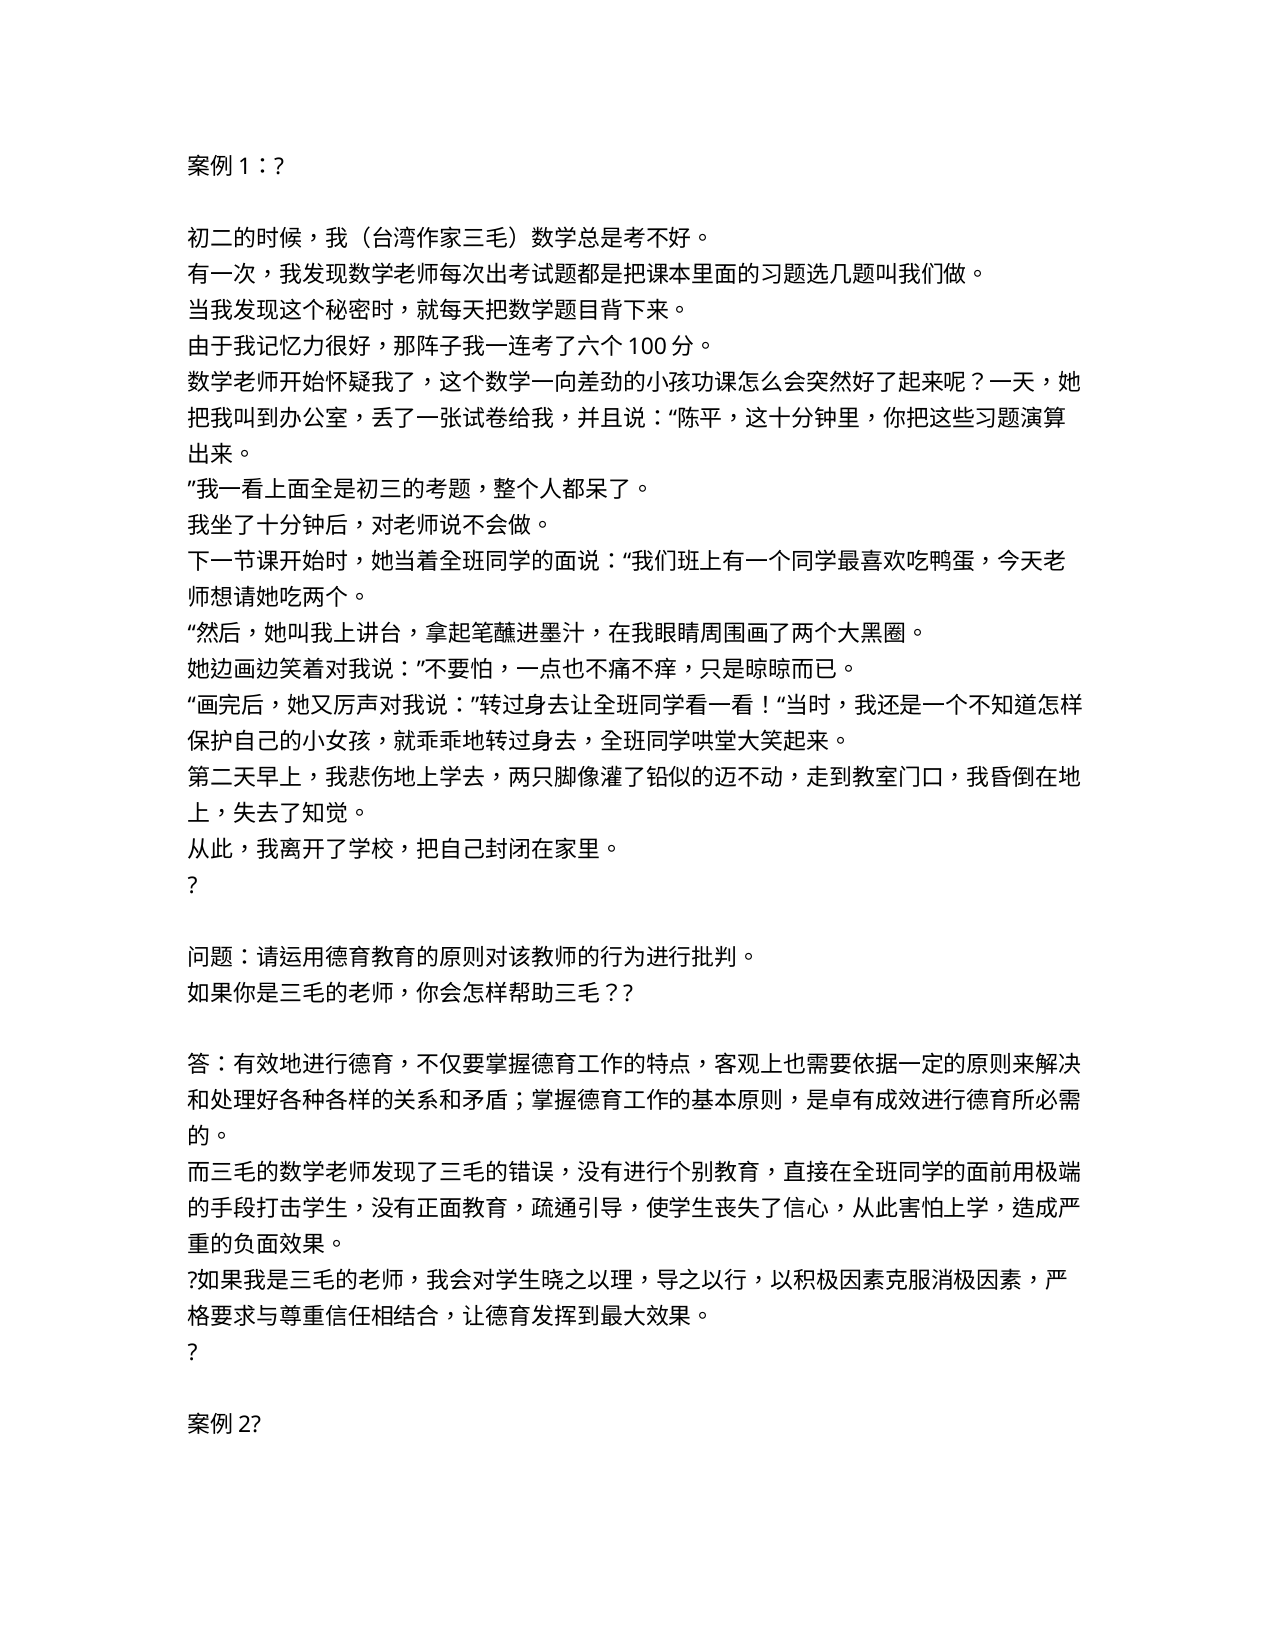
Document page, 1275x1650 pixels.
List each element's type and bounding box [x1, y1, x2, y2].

text [187, 150, 1087, 1475]
